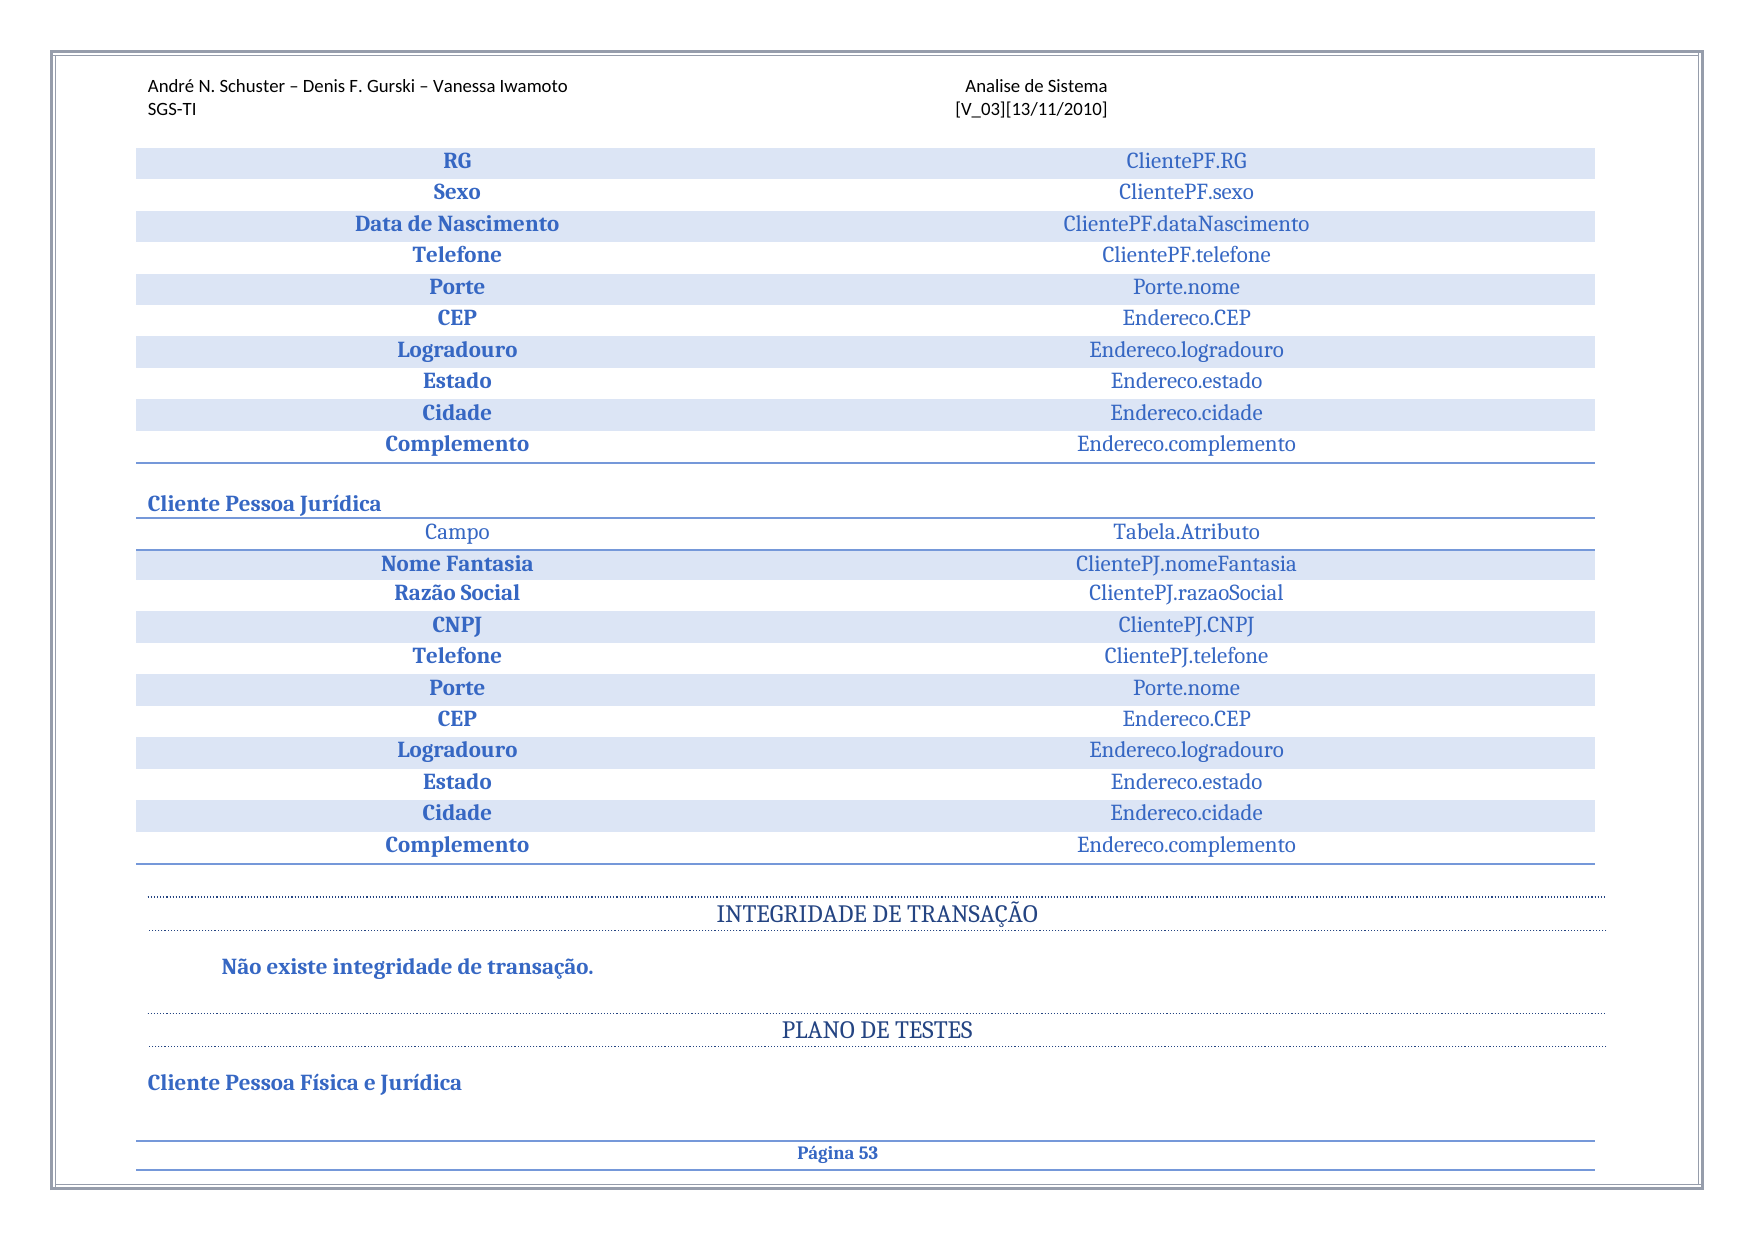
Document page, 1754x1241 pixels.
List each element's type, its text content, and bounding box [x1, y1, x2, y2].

table_cell Estado [136, 368, 778, 399]
table_header Campo [136, 519, 778, 548]
table_cell Endereco.cidade [778, 399, 1595, 431]
table_header Tabela.Atributo [778, 519, 1595, 548]
table_cell Nome Fantasia [136, 551, 778, 580]
table_cell Porte [136, 274, 778, 305]
text Cliente Pessoa Física e Jurídica [148, 1070, 1606, 1096]
table_cell RG [136, 148, 778, 179]
table_cell Logradouro [136, 336, 778, 368]
table_cell ClientePF.dataNascimento [778, 211, 1595, 242]
table_cell ClientePJ.telefone [778, 643, 1595, 674]
table_cell Endereco.CEP [778, 305, 1595, 336]
subtitle Integridade de Transação [148, 896, 1606, 931]
table_cell Endereco.logradouro [778, 737, 1595, 769]
table_cell Endereco.logradouro [778, 336, 1595, 368]
table_cell Porte.nome [778, 674, 1595, 706]
table_cell Logradouro [136, 737, 778, 769]
table_cell Porte [136, 674, 778, 706]
table_cell ClientePF.telefone [778, 242, 1595, 273]
table_cell ClientePF.sexo [778, 179, 1595, 211]
table_cell Razão Social [136, 580, 778, 611]
table_cell Complemento [136, 431, 778, 462]
table_cell Endereco.estado [778, 368, 1595, 399]
table_cell Sexo [136, 179, 778, 211]
table_cell ClientePJ.razaoSocial [778, 580, 1595, 611]
table_cell Endereco.estado [778, 769, 1595, 800]
table_cell CEP [136, 305, 778, 336]
table_cell Porte.nome [778, 274, 1595, 305]
text Cliente Pessoa Jurídica [148, 491, 1606, 517]
subtitle Plano de Testes [148, 1012, 1606, 1047]
table_cell Telefone [136, 643, 778, 674]
table_cell Telefone [136, 242, 778, 273]
table_cell CEP [136, 706, 778, 737]
table_cell Complemento [136, 832, 778, 863]
table_cell Estado [136, 769, 778, 800]
text Não existe integridade de transação. [148, 954, 1606, 980]
table_cell Endereco.CEP [778, 706, 1595, 737]
table_cell Cidade [136, 399, 778, 431]
table_cell Endereco.cidade [778, 800, 1595, 832]
table_cell Endereco.complemento [778, 832, 1595, 863]
table_cell ClientePJ.nomeFantasia [778, 551, 1595, 580]
table_cell Endereco.complemento [778, 431, 1595, 462]
table_cell ClientePJ.CNPJ [778, 611, 1595, 643]
table_cell CNPJ [136, 611, 778, 643]
table_cell Data de Nascimento [136, 211, 778, 242]
table_cell ClientePF.RG [778, 148, 1595, 179]
table_cell Cidade [136, 800, 778, 832]
